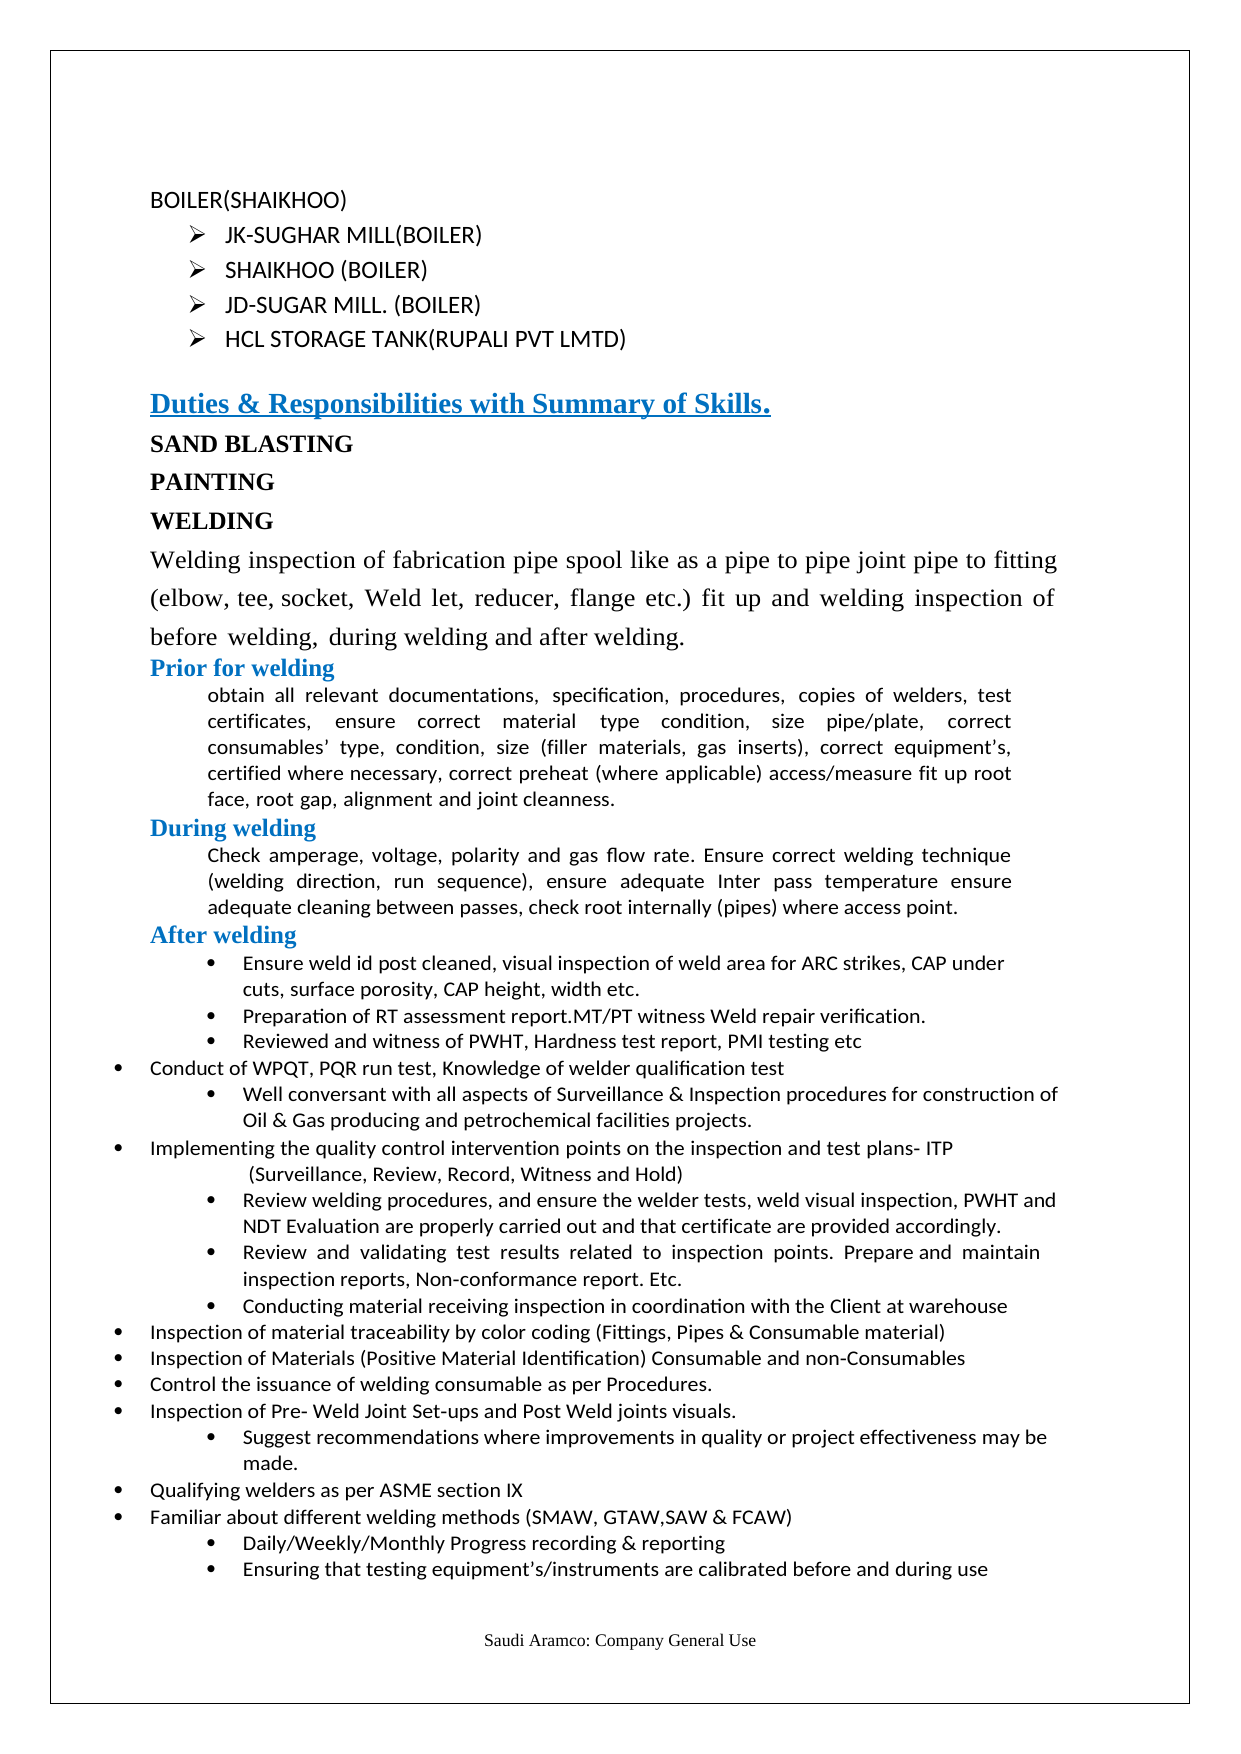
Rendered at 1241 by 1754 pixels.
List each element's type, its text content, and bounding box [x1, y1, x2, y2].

list Review welding procedures, and ensure the welder tests, weld visual inspection, PWHT and NDT Evaluation are properly carried out and that certificate are provided accordingly. [207, 1187, 1066, 1239]
text obtain all relevant documentations, specification, procedures, copies of welders, test certificates, ensure correct material type condition, size pipe/plate, correct consumables’ type, condition, size (filler materials, gas inserts), correct equipment’s, certified where necessary, correct preheat (where applicable) access/measure fit up root face, root gap, alignment and joint cleanness. [207, 682, 1012, 812]
list Inspection of material traceability by color coding (Fittings, Pipes & Consumable material) [114, 1319, 1090, 1344]
text Welding inspection of fabrication pipe spool like as a pipe to pipe joint pipe to fitting (elbow, tee, socket, Weld let, reducer, flange etc.) fit up and welding inspection of before welding, during welding and after welding. [150, 537, 1090, 653]
text After welding [150, 921, 1090, 949]
text During welding [150, 813, 1090, 841]
list Familiar about different welding methods (SMAW, GTAW,SAW & FCAW) [114, 1504, 1090, 1529]
text SAND BLASTING [150, 421, 1090, 460]
list JD-SUGAR MILL. (BOILER) [187, 289, 1090, 319]
text PAINTING [150, 460, 1090, 499]
list Inspection of Pre‐ Weld Joint Set‐ups and Post Weld joints visuals. [114, 1398, 1090, 1423]
list JK-SUGHAR MILL(BOILER) [187, 219, 1090, 250]
text WELDING [150, 499, 1090, 537]
list Review and validating test results related to inspection points. Prepare and maintain inspection reports, Non‐conformance report. Etc. [207, 1239, 1066, 1291]
list HCL STORAGE TANK(RUPALI PVT LMTD) [187, 323, 1090, 354]
list Ensure weld id post cleaned, visual inspection of weld area for ARC strikes, CAP under cuts, surface porosity, CAP height, width etc. [207, 950, 1012, 1002]
list Ensuring that testing equipment’s/instruments are calibrated before and during use [207, 1556, 1090, 1582]
list Implementing the quality control intervention points on the inspection and test plans‐ ITP [114, 1134, 1090, 1161]
text BOILER(SHAIKHOO) [150, 185, 1090, 215]
list Control the issuance of welding consumable as per Procedures. [114, 1372, 1090, 1397]
text Prior for welding [150, 653, 1090, 682]
list Conducting material receiving inspection in coordination with the Client at warehouse [207, 1293, 1090, 1318]
list Reviewed and witness of PWHT, Hardness test report, PMI testing etc [207, 1028, 1090, 1054]
list Well conversant with all aspects of Surveillance & Inspection procedures for construction of Oil & Gas producing and petrochemical facilities projects. [207, 1081, 1066, 1133]
list Suggest recommendations where improvements in quality or project effectiveness may be made. [207, 1424, 1066, 1476]
text Check amperage, voltage, polarity and gas flow rate. Ensure correct welding technique (welding direction, run sequence), ensure adequate Inter pass temperature ensure adequate cleaning between passes, check root internally (pipes) where access point. [207, 842, 1012, 920]
list Daily/Weekly/Monthly Progress recording & reporting [207, 1530, 1090, 1556]
text (Surveillance, Review, Record, Witness and Hold) [150, 1161, 781, 1186]
list Preparation of RT assessment report.MT/PT witness Weld repair verification. [207, 1003, 1090, 1028]
list Conduct of WPQT, PQR run test, Knowledge of welder qualification test [114, 1055, 1090, 1080]
list SHAIKHOO (BOILER) [187, 254, 1090, 284]
text Duties & Responsibilities with Summary of Skills. [150, 383, 1090, 421]
list Qualifying welders as per ASME section IX [114, 1478, 1090, 1503]
list Inspection of Materials (Positive Material Identification) Consumable and non‐Consumables [114, 1345, 1090, 1371]
